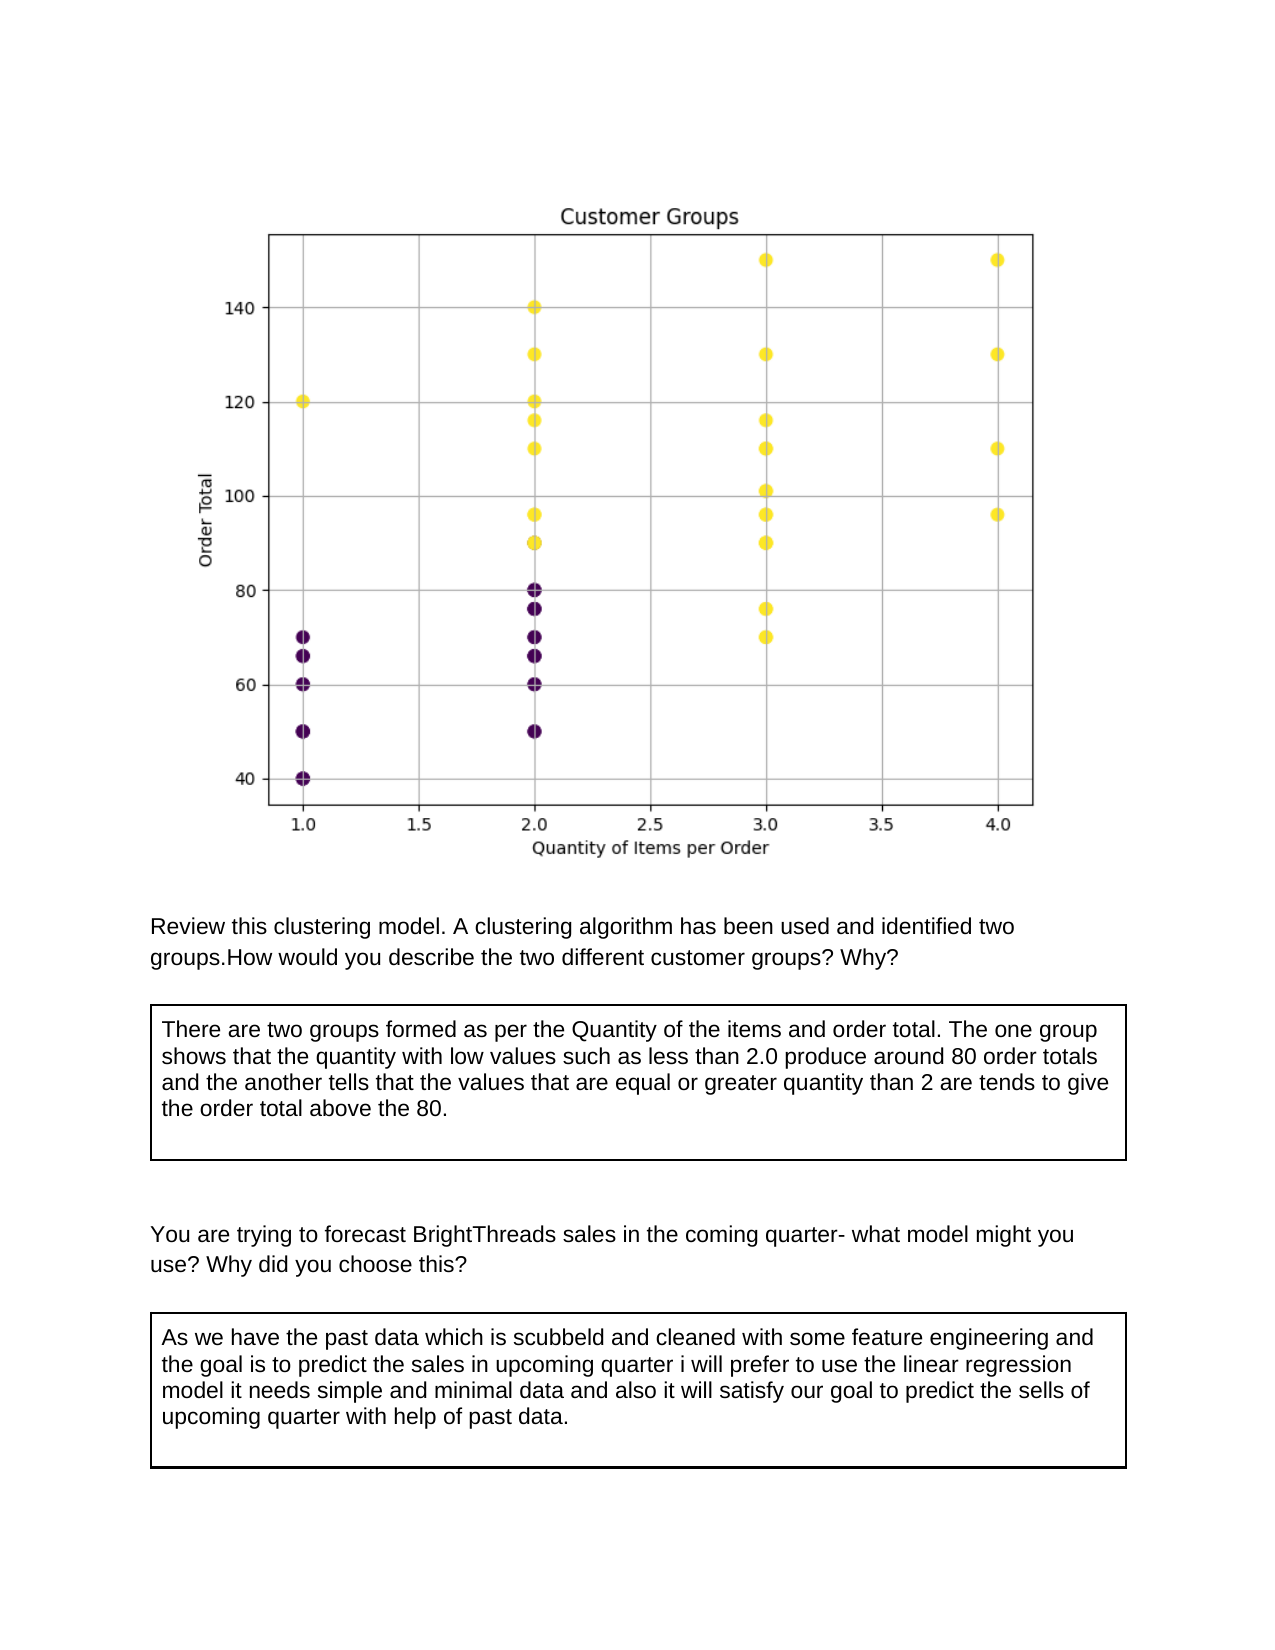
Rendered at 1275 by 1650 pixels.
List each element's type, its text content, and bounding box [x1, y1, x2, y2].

table_header As we have the past data which is scubbeld and cleaned with some feature engineering and the goal is to predict the sales in upcoming quarter i will prefer to use the linear regression model it needs simple and minimal data and also it will satisfy our goal to predict the sells of upcoming quarter with help of past data. [152, 1314, 1125, 1466]
picture [150, 150, 1125, 880]
text Review this clustering model. A clustering algorithm has been used and identified two groups.How would you describe the two different customer groups? Why? [150, 913, 1125, 970]
table_header There are two groups formed as per the Quantity of the items and order total. The one group shows that the quantity with low values such as less than 2.0 produce around 80 order totals and the another tells that the values that are equal or greater quantity than 2 are tends to give the order total above the 80. [152, 1006, 1125, 1158]
text You are trying to forecast BrightThreads sales in the coming quarter- what model might you use? Why did you choose this? [150, 1221, 1125, 1278]
